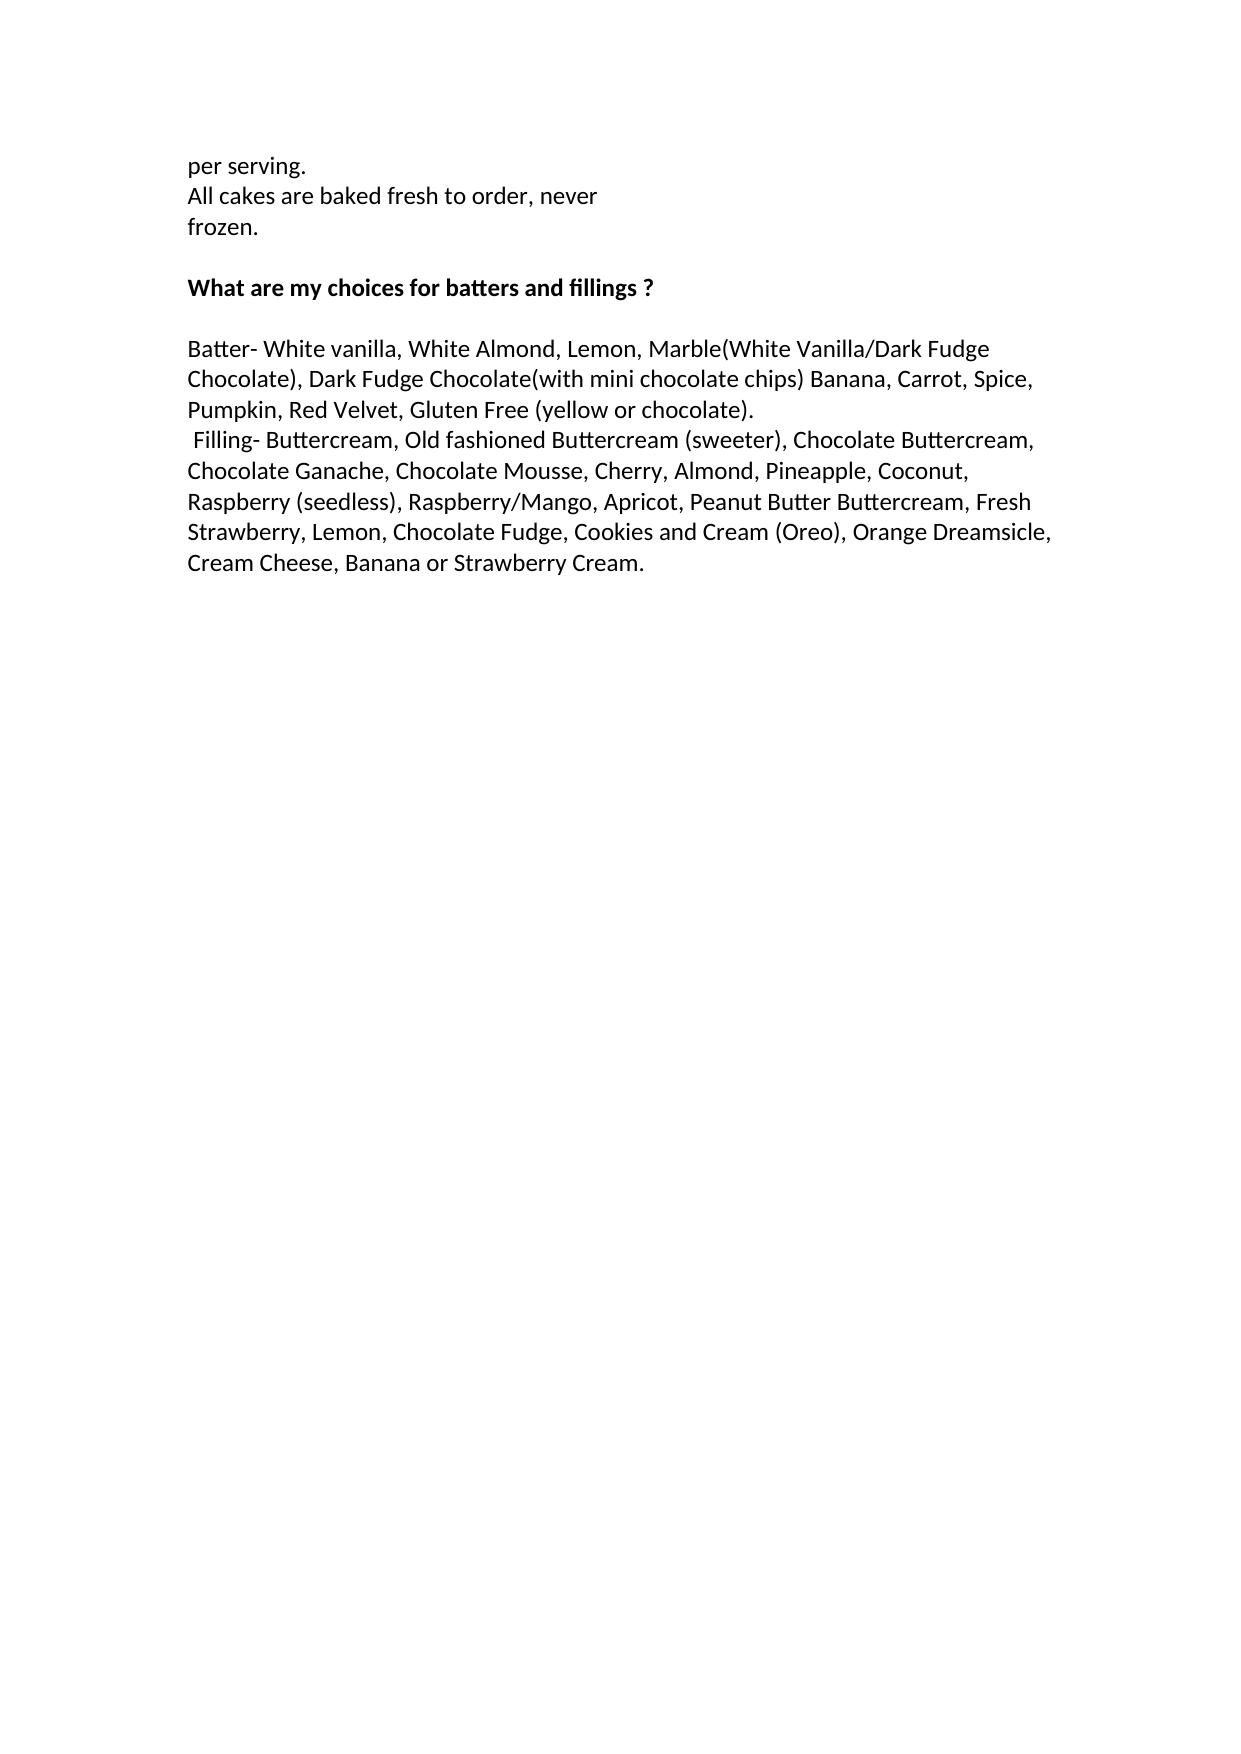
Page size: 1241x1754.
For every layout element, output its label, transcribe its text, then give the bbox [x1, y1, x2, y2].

text Filling- Buttercream, Old fashioned Buttercream (sweeter), Chocolate Buttercream, Chocolate Ganache, Chocolate Mousse, Cherry, Almond, Pineapple, Coconut, Raspberry (seedless), Raspberry/Mango, Apricot, Peanut Butter Buttercream, Fresh Strawberry, Lemon, Chocolate Fudge, Cookies and Cream (Oreo), Orange Dreamsicle, Cream Cheese, Banana or Strawberry Cream. [187, 425, 1053, 577]
text All cakes are baked fresh to order, never [187, 181, 1053, 211]
text What are my choices for batters and fillings ? [187, 272, 1053, 303]
text per serving. [187, 150, 1053, 181]
text frozen. [187, 211, 1053, 242]
text Batter- White vanilla, White Almond, Lemon, Marble(White Vanilla/Dark Fudge Chocolate), Dark Fudge Chocolate(with mini chocolate chips) Banana, Carrot, Spice, Pumpkin, Red Velvet, Gluten Free (yellow or chocolate). [187, 333, 1053, 425]
